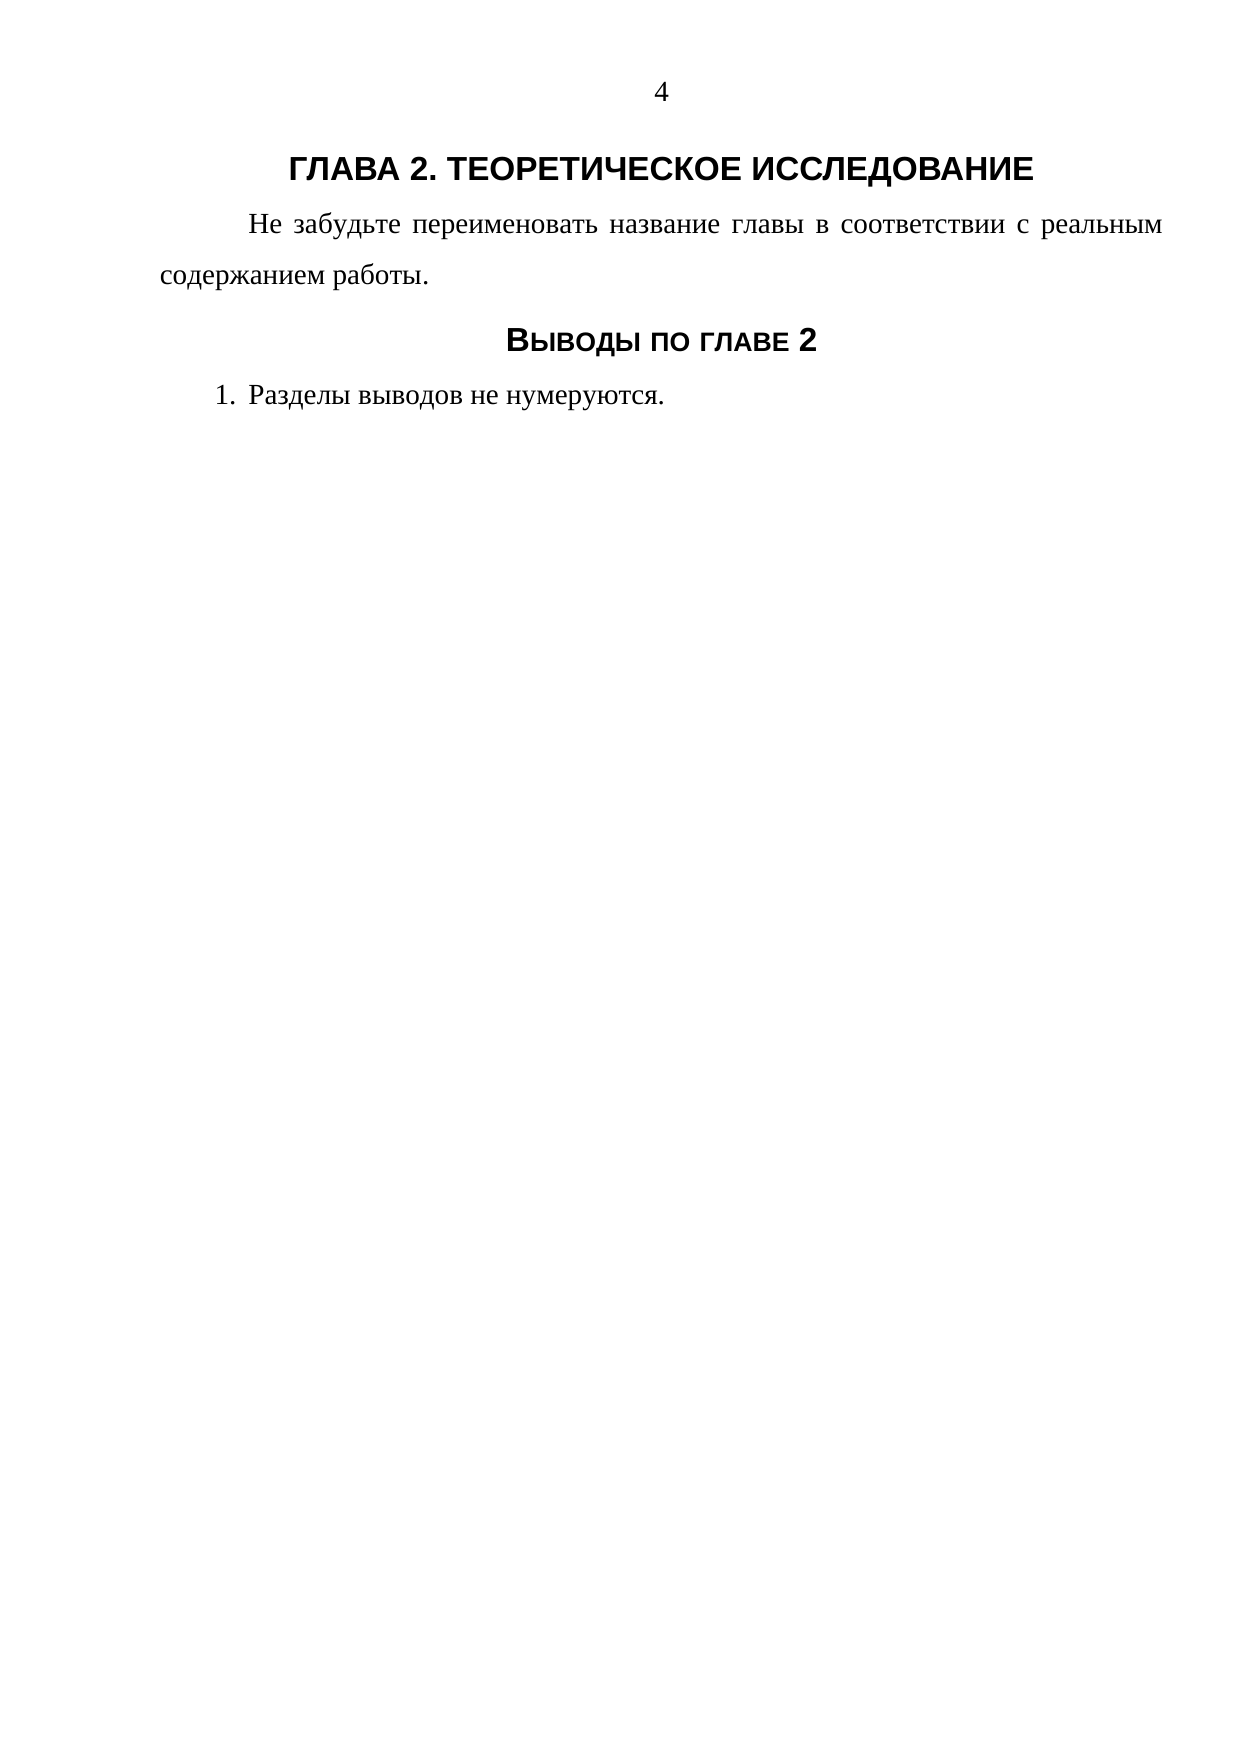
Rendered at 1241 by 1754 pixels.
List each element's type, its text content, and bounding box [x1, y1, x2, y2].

subtitle Выводы по главе 2 [159, 320, 1163, 358]
list Разделы выводов не нумеруются. [236, 377, 1163, 411]
subtitle Теоретическое исследование [159, 149, 1163, 187]
text Не забудьте переименовать название главы в соответствии с реальным содержанием работы. [159, 207, 1163, 291]
